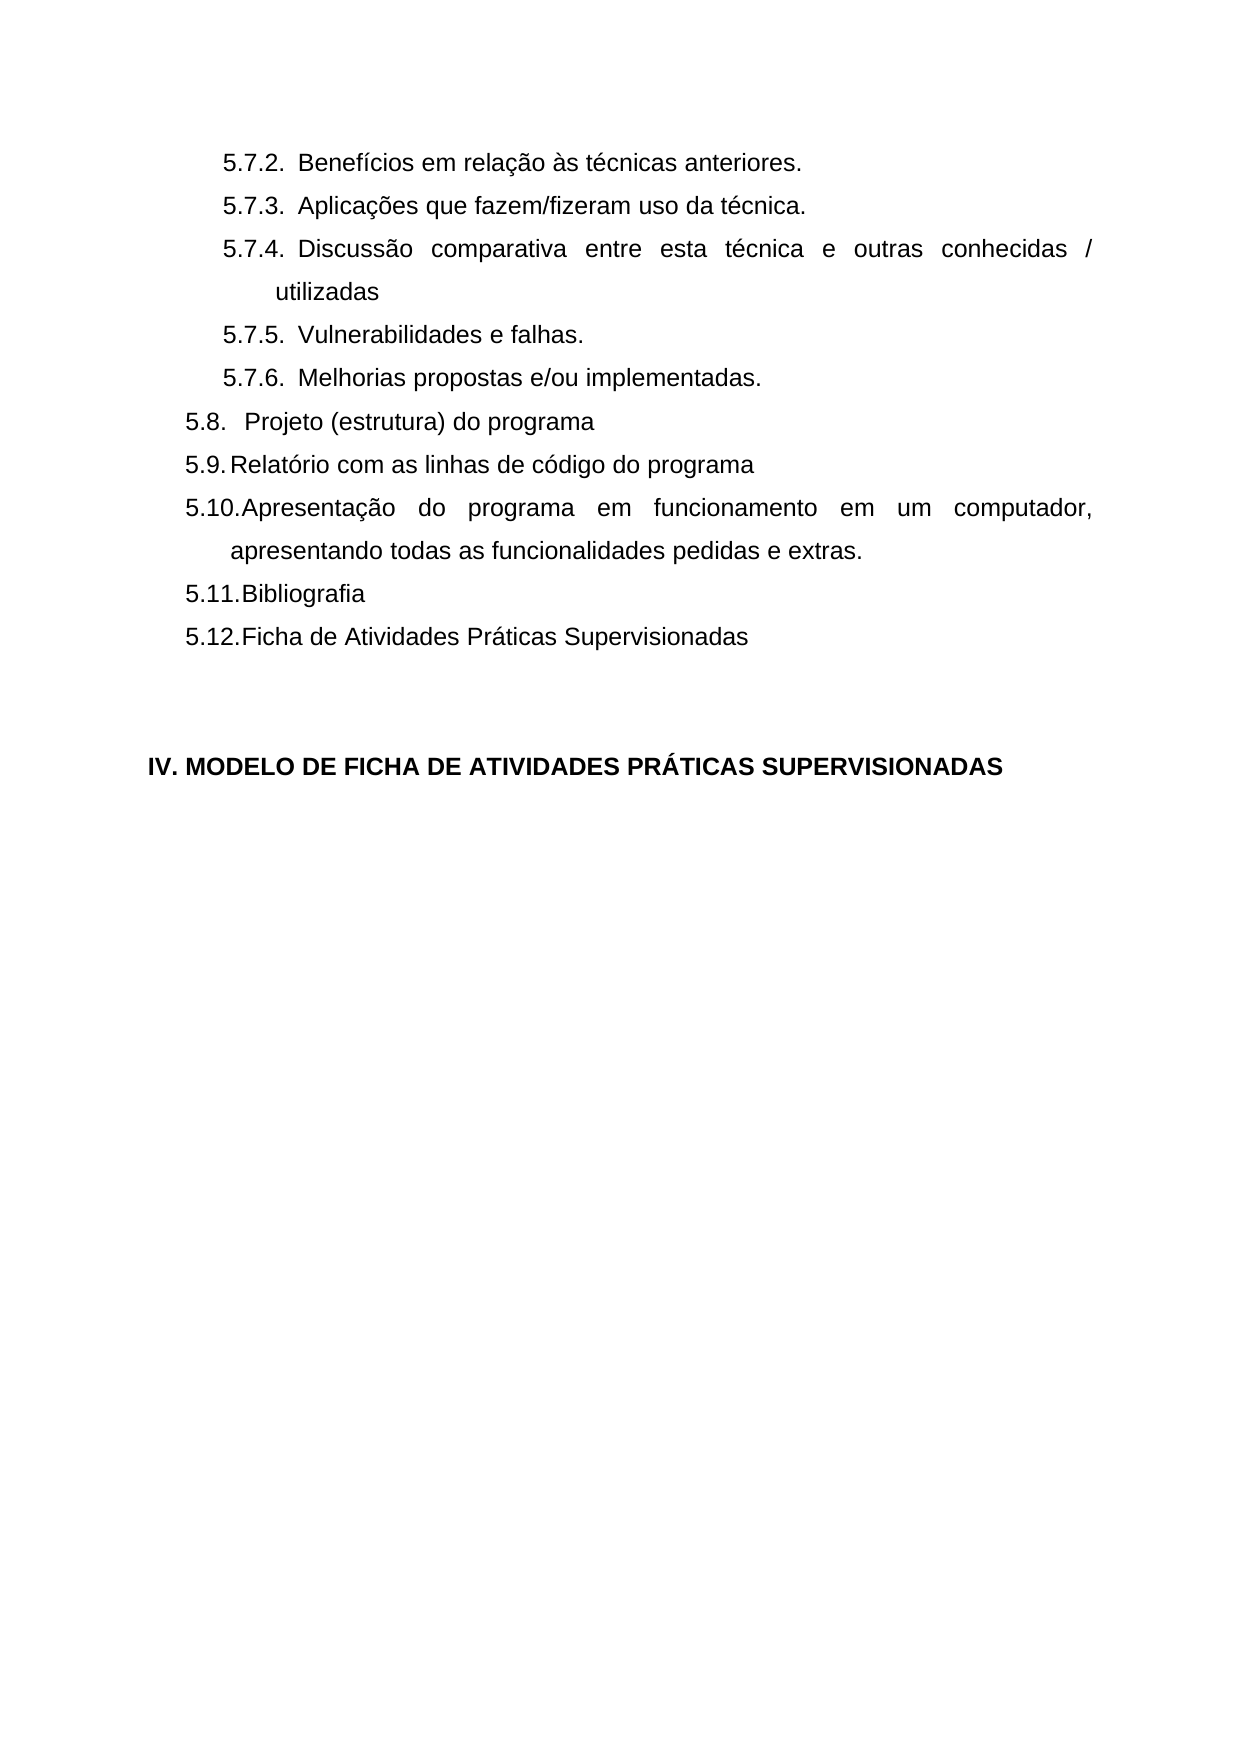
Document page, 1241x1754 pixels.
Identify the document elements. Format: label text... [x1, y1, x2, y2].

list Aplicações que fazem/fizeram uso da técnica. [223, 191, 1092, 219]
list Bibliografia [185, 579, 1092, 608]
list Melhorias propostas e/ou implementadas. [223, 363, 1092, 392]
list Ficha de Atividades Práticas Supervisionadas [185, 622, 1092, 651]
text IV. MODELO DE FICHA DE ATIVIDADES PRÁTICAS SUPERVISIONADAS [148, 751, 1092, 780]
list Relatório com as linhas de código do programa [185, 449, 1092, 478]
list Vulnerabilidades e falhas. [223, 320, 1092, 349]
list Discussão comparativa entre esta técnica e outras conhecidas / utilizadas [223, 234, 1092, 306]
list Projeto (estrutura) do programa [185, 406, 1092, 435]
list Benefícios em relação às técnicas anteriores. [223, 148, 1092, 176]
list Apresentação do programa em funcionamento em um computador, apresentando todas as funcionalidades pedidas e extras. [185, 493, 1092, 564]
